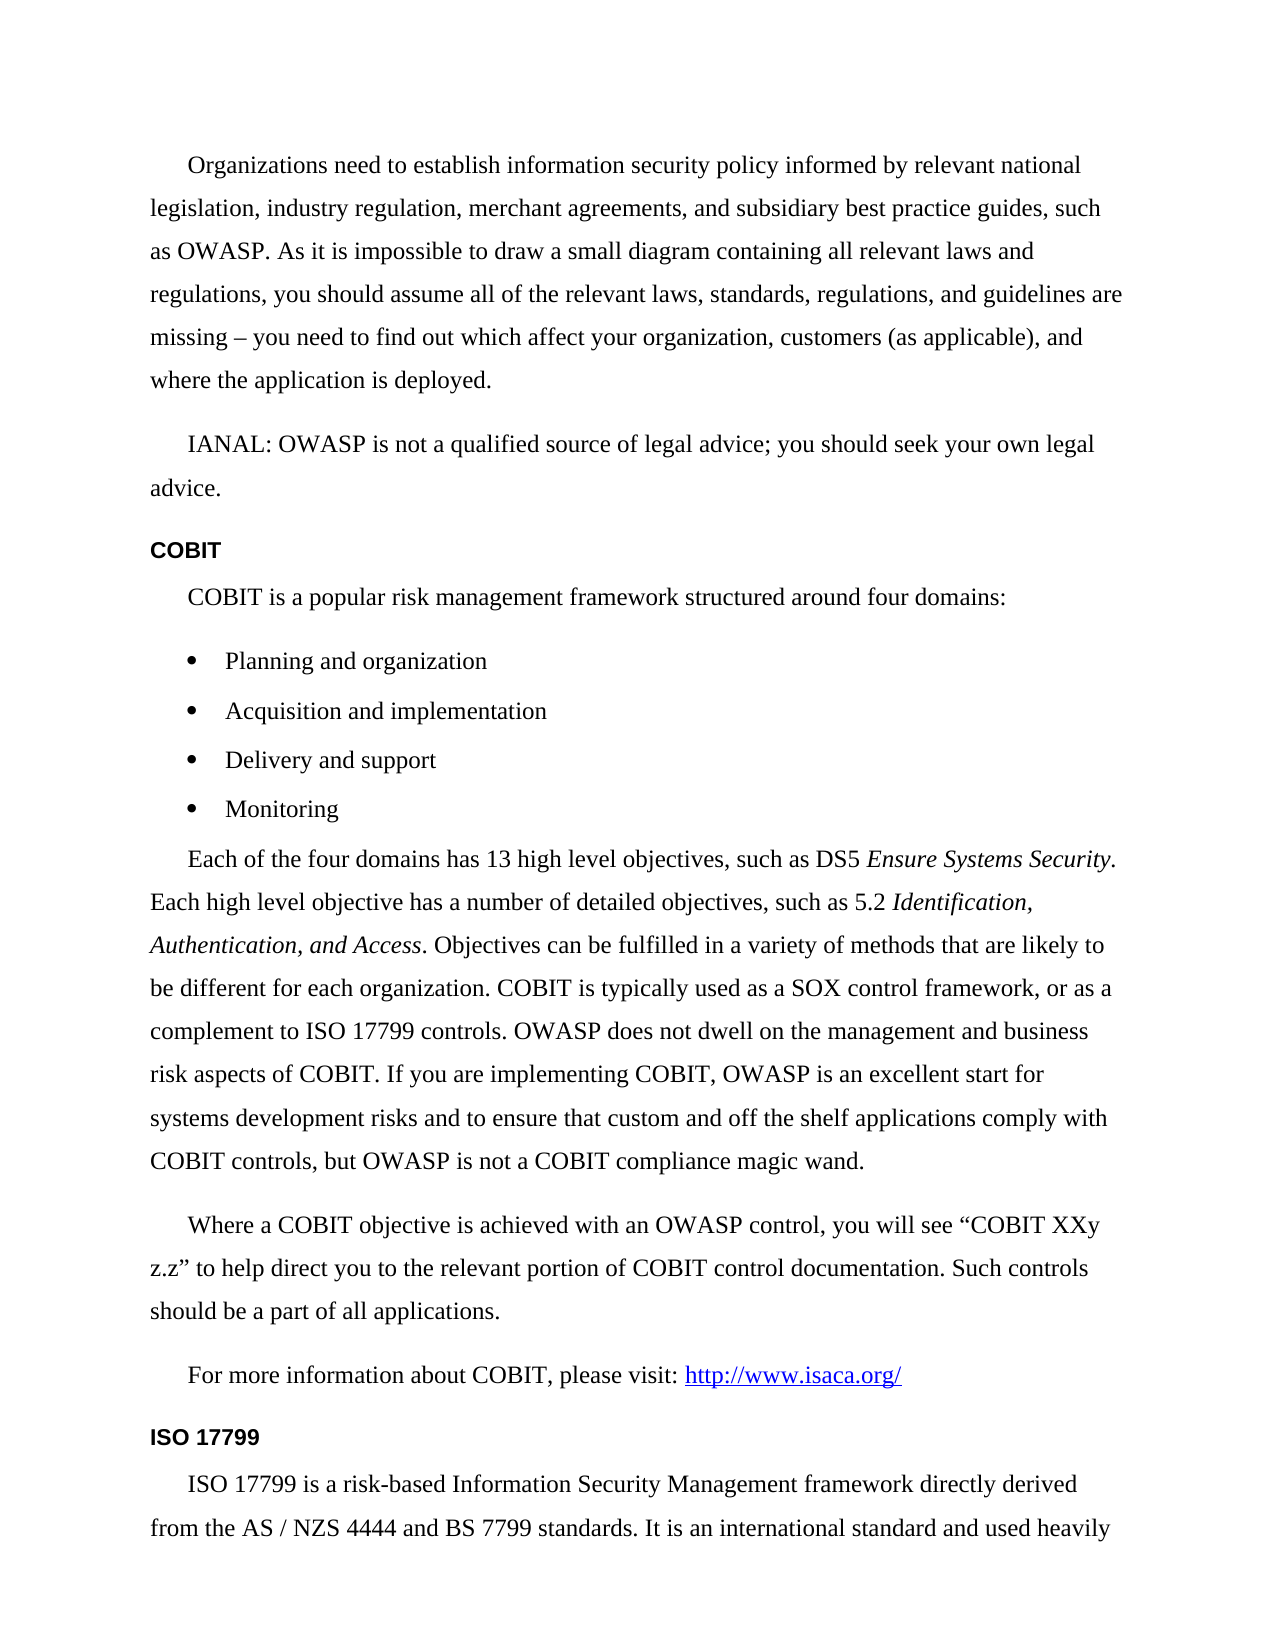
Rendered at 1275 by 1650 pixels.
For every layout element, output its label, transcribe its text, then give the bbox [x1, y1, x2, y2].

text For more information about COBIT, please visit: http://www.isaca.org/ [150, 1360, 1125, 1389]
list Delivery and support [187, 745, 1125, 774]
text COBIT is a popular risk management framework structured around four domains: [150, 582, 1125, 611]
text Organizations need to establish information security policy informed by relevant national legislation, industry regulation, merchant agreements, and subsidiary best practice guides, such as OWASP. As it is impossible to draw a small diagram containing all relevant laws and regulations, you should assume all of the relevant laws, standards, regulations, and guidelines are missing – you need to find out which affect your organization, customers (as applicable), and where the application is deployed. [150, 150, 1125, 394]
text COBIT [150, 537, 1125, 563]
text Where a COBIT objective is achieved with an OWASP control, you will see “COBIT XXy z.z” to help direct you to the relevant portion of COBIT control documentation. Such controls should be a part of all applications. [150, 1210, 1125, 1325]
text ISO 17799 [150, 1424, 1125, 1450]
text Each of the four domains has 13 high level objectives, such as DS5 Ensure Systems Security. Each high level objective has a number of detailed objectives, such as 5.2 Identification, Authentication, and Access. Objectives can be fulfilled in a variety of methods that are likely to be different for each organization. COBIT is typically used as a SOX control framework, or as a complement to ISO 17799 controls. OWASP does not dwell on the management and business risk aspects of COBIT. If you are implementing COBIT, OWASP is an excellent start for systems development risks and to ensure that custom and off the shelf applications comply with COBIT controls, but OWASP is not a COBIT compliance magic wand. [150, 844, 1125, 1174]
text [150, 1469, 1125, 1541]
text IANAL: OWASP is not a qualified source of legal advice; you should seek your own legal advice. [150, 429, 1125, 501]
list Planning and organization [187, 646, 1125, 675]
list Monitoring [187, 794, 1125, 823]
list Acquisition and implementation [187, 696, 1125, 724]
